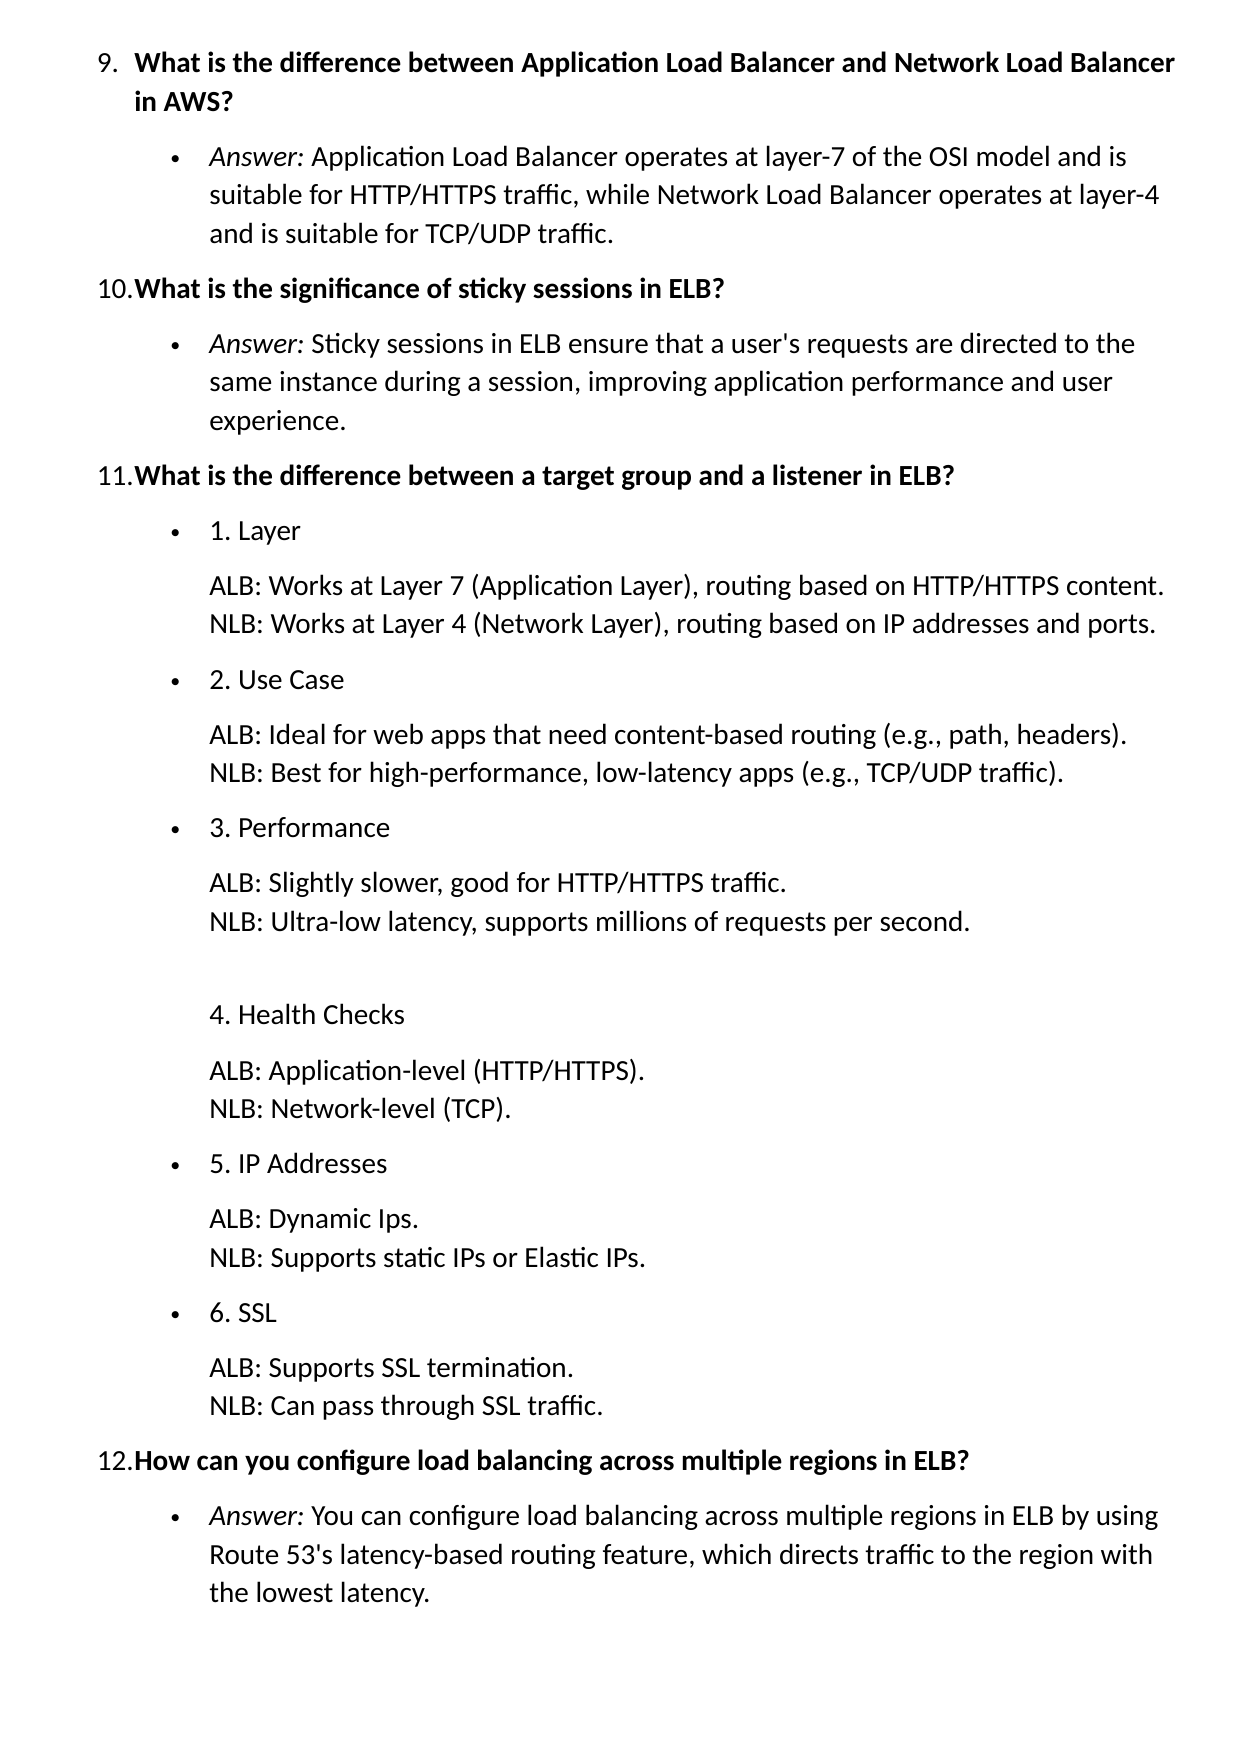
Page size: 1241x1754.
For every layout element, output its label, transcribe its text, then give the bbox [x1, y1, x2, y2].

list How can you configure load balancing across multiple regions in ELB? [97, 1442, 1181, 1478]
list ALB: Ideal for web apps that need content-based routing (e.g., path, headers). NLB: Best for high-performance, low-latency apps (e.g., TCP/UDP traffic). [209, 716, 1181, 790]
list Answer: Sticky sessions in ELB ensure that a user's requests are directed to the same instance during a session, improving application performance and user experience. [172, 325, 1181, 437]
list ALB: Works at Layer 7 (Application Layer), routing based on HTTP/HTTPS content. NLB: Works at Layer 4 (Network Layer), routing based on IP addresses and ports. [209, 567, 1181, 641]
list 1. Layer [172, 512, 1181, 548]
list 3. Performance [172, 809, 1181, 845]
list What is the difference between Application Load Balancer and Network Load Balancer in AWS? [97, 44, 1181, 118]
list ALB: Slightly slower, good for HTTP/HTTPS traffic. NLB: Ultra-low latency, supports millions of requests per second. [209, 864, 1181, 938]
list ALB: Application-level (HTTP/HTTPS). NLB: Network-level (TCP). [209, 1052, 1181, 1126]
list ALB: Supports SSL termination. NLB: Can pass through SSL traffic. [209, 1349, 1181, 1423]
list What is the significance of sticky sessions in ELB? [97, 270, 1181, 306]
list 4. Health Checks [209, 958, 1181, 1032]
list Answer: Application Load Balancer operates at layer-7 of the OSI model and is suitable for HTTP/HTTPS traffic, while Network Load Balancer operates at layer-4 and is suitable for TCP/UDP traffic. [172, 138, 1181, 250]
list What is the difference between a target group and a listener in ELB? [97, 457, 1181, 493]
list ALB: Dynamic Ips. NLB: Supports static IPs or Elastic IPs. [209, 1200, 1181, 1274]
list 5. IP Addresses [172, 1145, 1181, 1181]
list 6. SSL [172, 1294, 1181, 1329]
list Answer: You can configure load balancing across multiple regions in ELB by using Route 53's latency-based routing feature, which directs traffic to the region with the lowest latency. [172, 1497, 1181, 1610]
list 2. Use Case [172, 661, 1181, 696]
